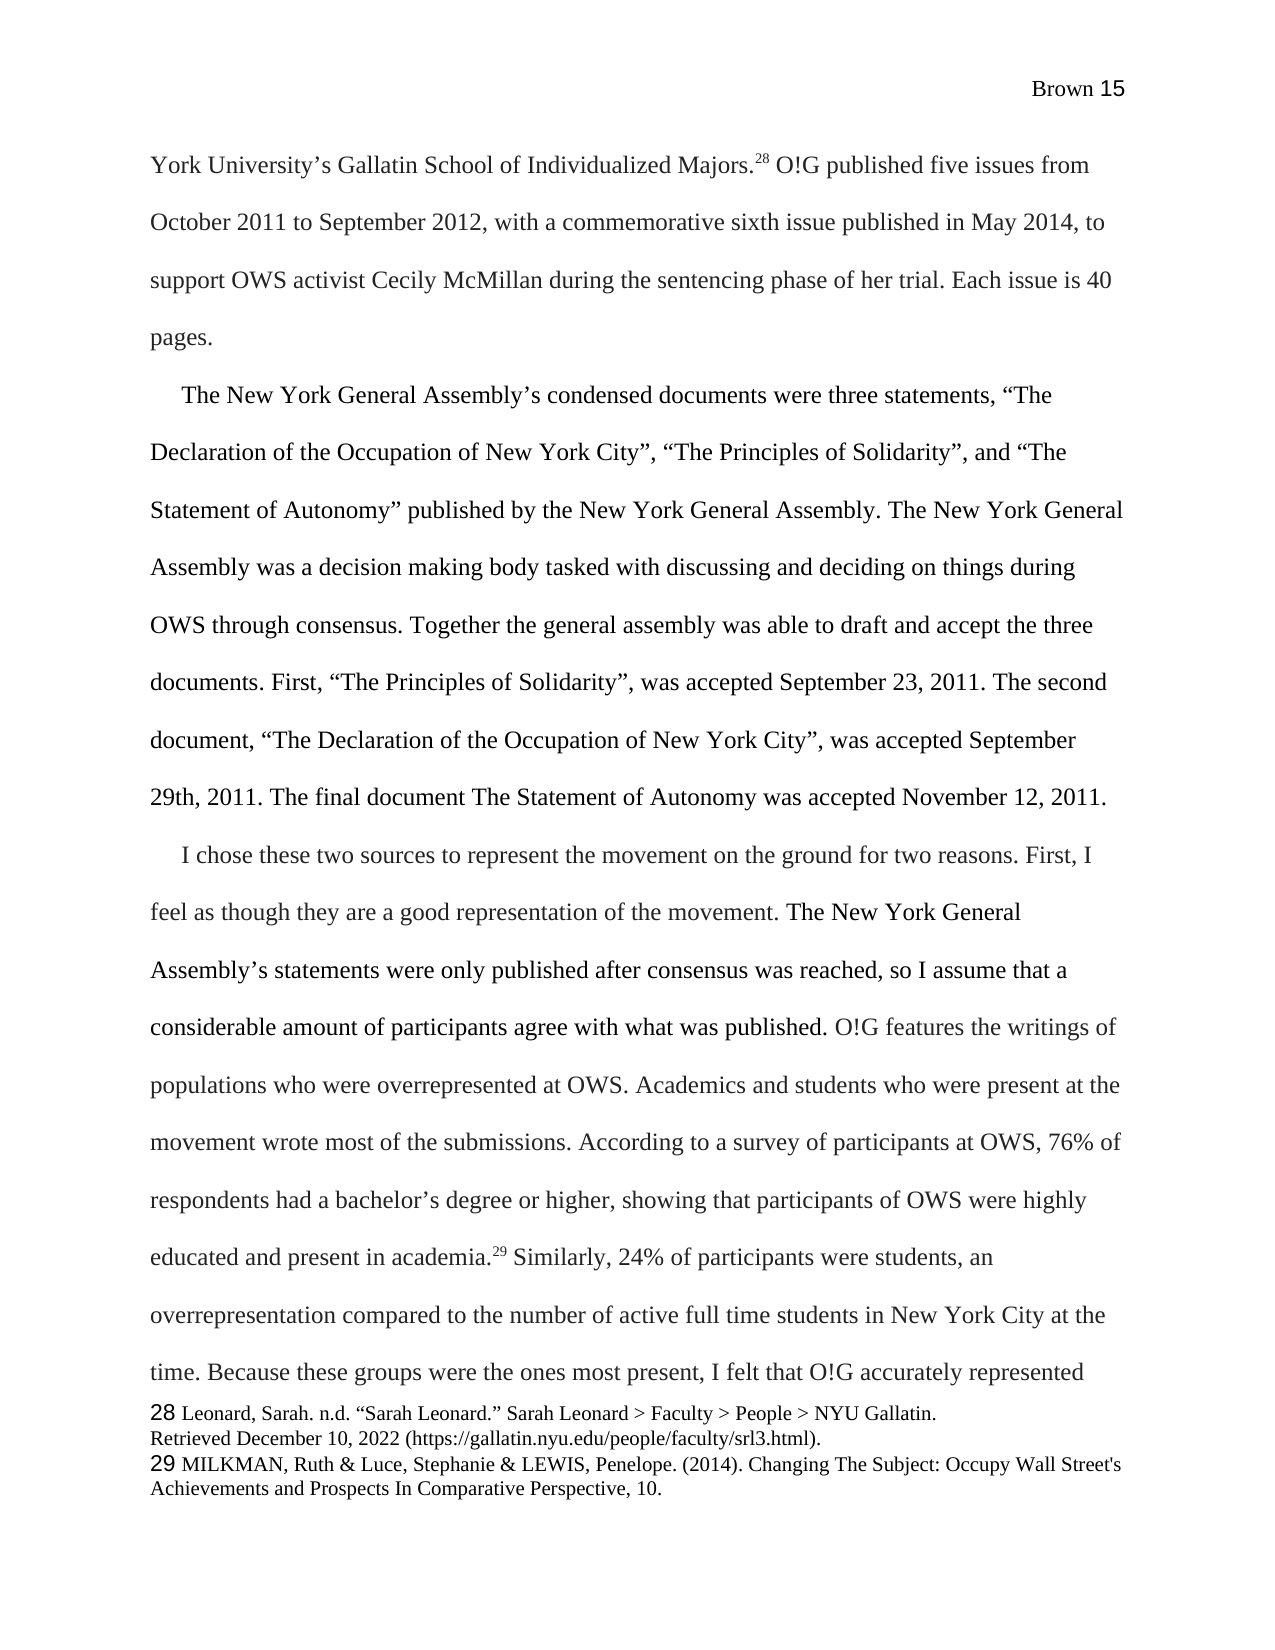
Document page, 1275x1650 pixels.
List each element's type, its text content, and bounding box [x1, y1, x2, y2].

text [150, 150, 1125, 351]
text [150, 840, 1125, 1386]
text The New York General Assembly’s condensed documents were three statements, “The Declaration of the Occupation of New York City”, “The Principles of Solidarity”, and “The Statement of Autonomy” published by the New York General Assembly. The New York General Assembly was a decision making body tasked with discussing and deciding on things during OWS through consensus. Together the general assembly was able to draft and accept the three documents. First, “The Principles of Solidarity”, was accepted September 23, 2011. The second document, “The Declaration of the Occupation of New York City”, was accepted September 29th, 2011. The final document The Statement of Autonomy was accepted November 12, 2011. [150, 380, 1125, 811]
